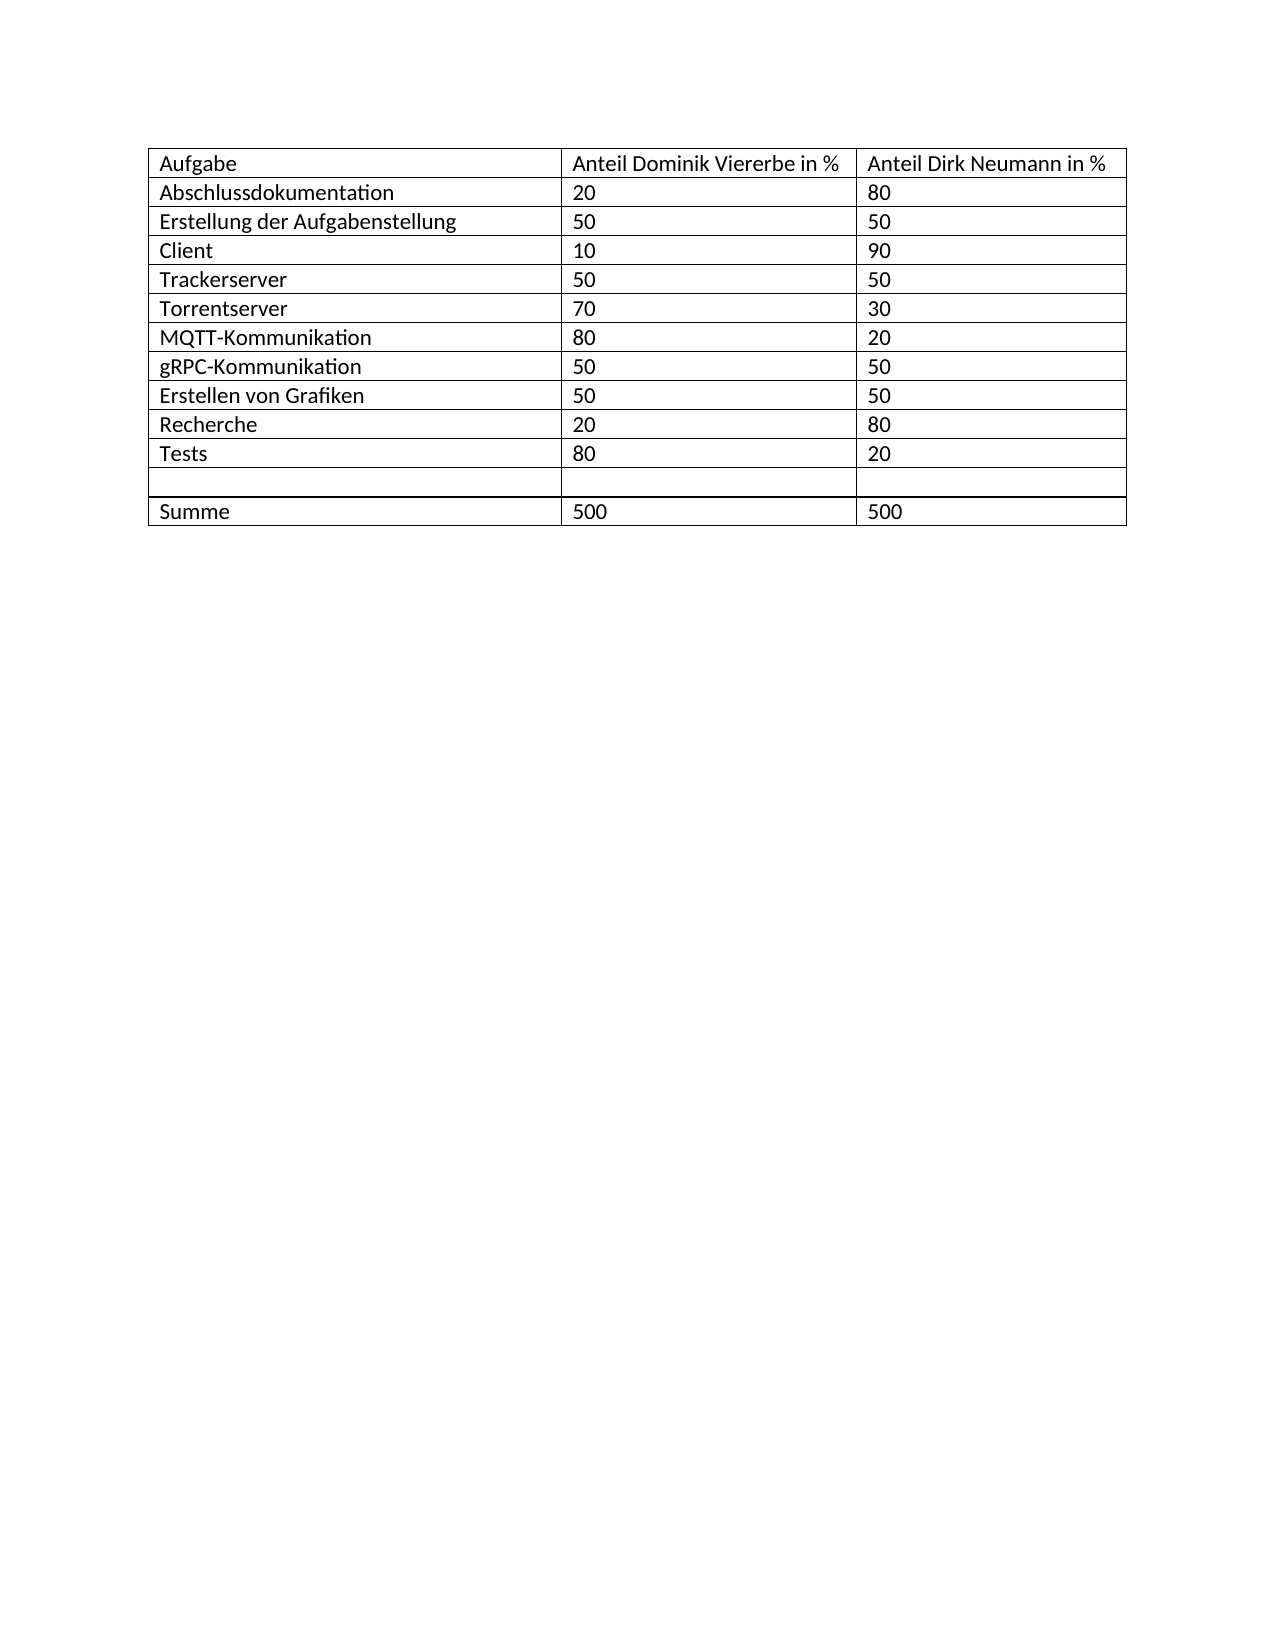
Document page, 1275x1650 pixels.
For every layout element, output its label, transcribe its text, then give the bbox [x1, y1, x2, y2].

table_header Anteil Dirk Neumann in % [857, 149, 1126, 177]
table_cell 90 [857, 236, 1126, 264]
table_cell Tests [149, 439, 561, 467]
table_header Aufgabe [149, 149, 561, 177]
table_cell [857, 468, 1126, 496]
table_cell [149, 468, 561, 496]
table_cell 80 [857, 410, 1126, 438]
table_cell 50 [857, 381, 1126, 409]
table_cell 20 [562, 410, 856, 438]
table_cell 80 [562, 323, 856, 351]
table_cell Abschlussdokumentation [149, 178, 561, 206]
table_cell Erstellung der Aufgabenstellung [149, 207, 561, 235]
table_cell 20 [857, 439, 1126, 467]
table_cell Client [149, 236, 561, 264]
table_cell 70 [562, 294, 856, 322]
table_cell 500 [857, 498, 1126, 525]
table_cell Erstellen von Grafiken [149, 381, 561, 409]
table_cell Trackerserver [149, 265, 561, 293]
table_cell gRPC-Kommunikation [149, 352, 561, 380]
table_cell MQTT-Kommunikation [149, 323, 561, 351]
table_cell [562, 468, 856, 496]
table_cell 50 [857, 265, 1126, 293]
table_cell Recherche [149, 410, 561, 438]
table_cell 30 [857, 294, 1126, 322]
table_cell Torrentserver [149, 294, 561, 322]
table_cell 50 [562, 381, 856, 409]
table_cell 20 [857, 323, 1126, 351]
table_cell 20 [562, 178, 856, 206]
table_cell 10 [562, 236, 856, 264]
table_cell 80 [857, 178, 1126, 206]
table_cell 50 [857, 352, 1126, 380]
table_cell 50 [562, 265, 856, 293]
table_cell 500 [562, 498, 856, 525]
table_cell 50 [857, 207, 1126, 235]
table_cell 80 [562, 439, 856, 467]
table_cell 50 [562, 352, 856, 380]
table_cell 50 [562, 207, 856, 235]
table_cell Summe [149, 498, 561, 525]
table_header Anteil Dominik Viererbe in % [562, 149, 856, 177]
